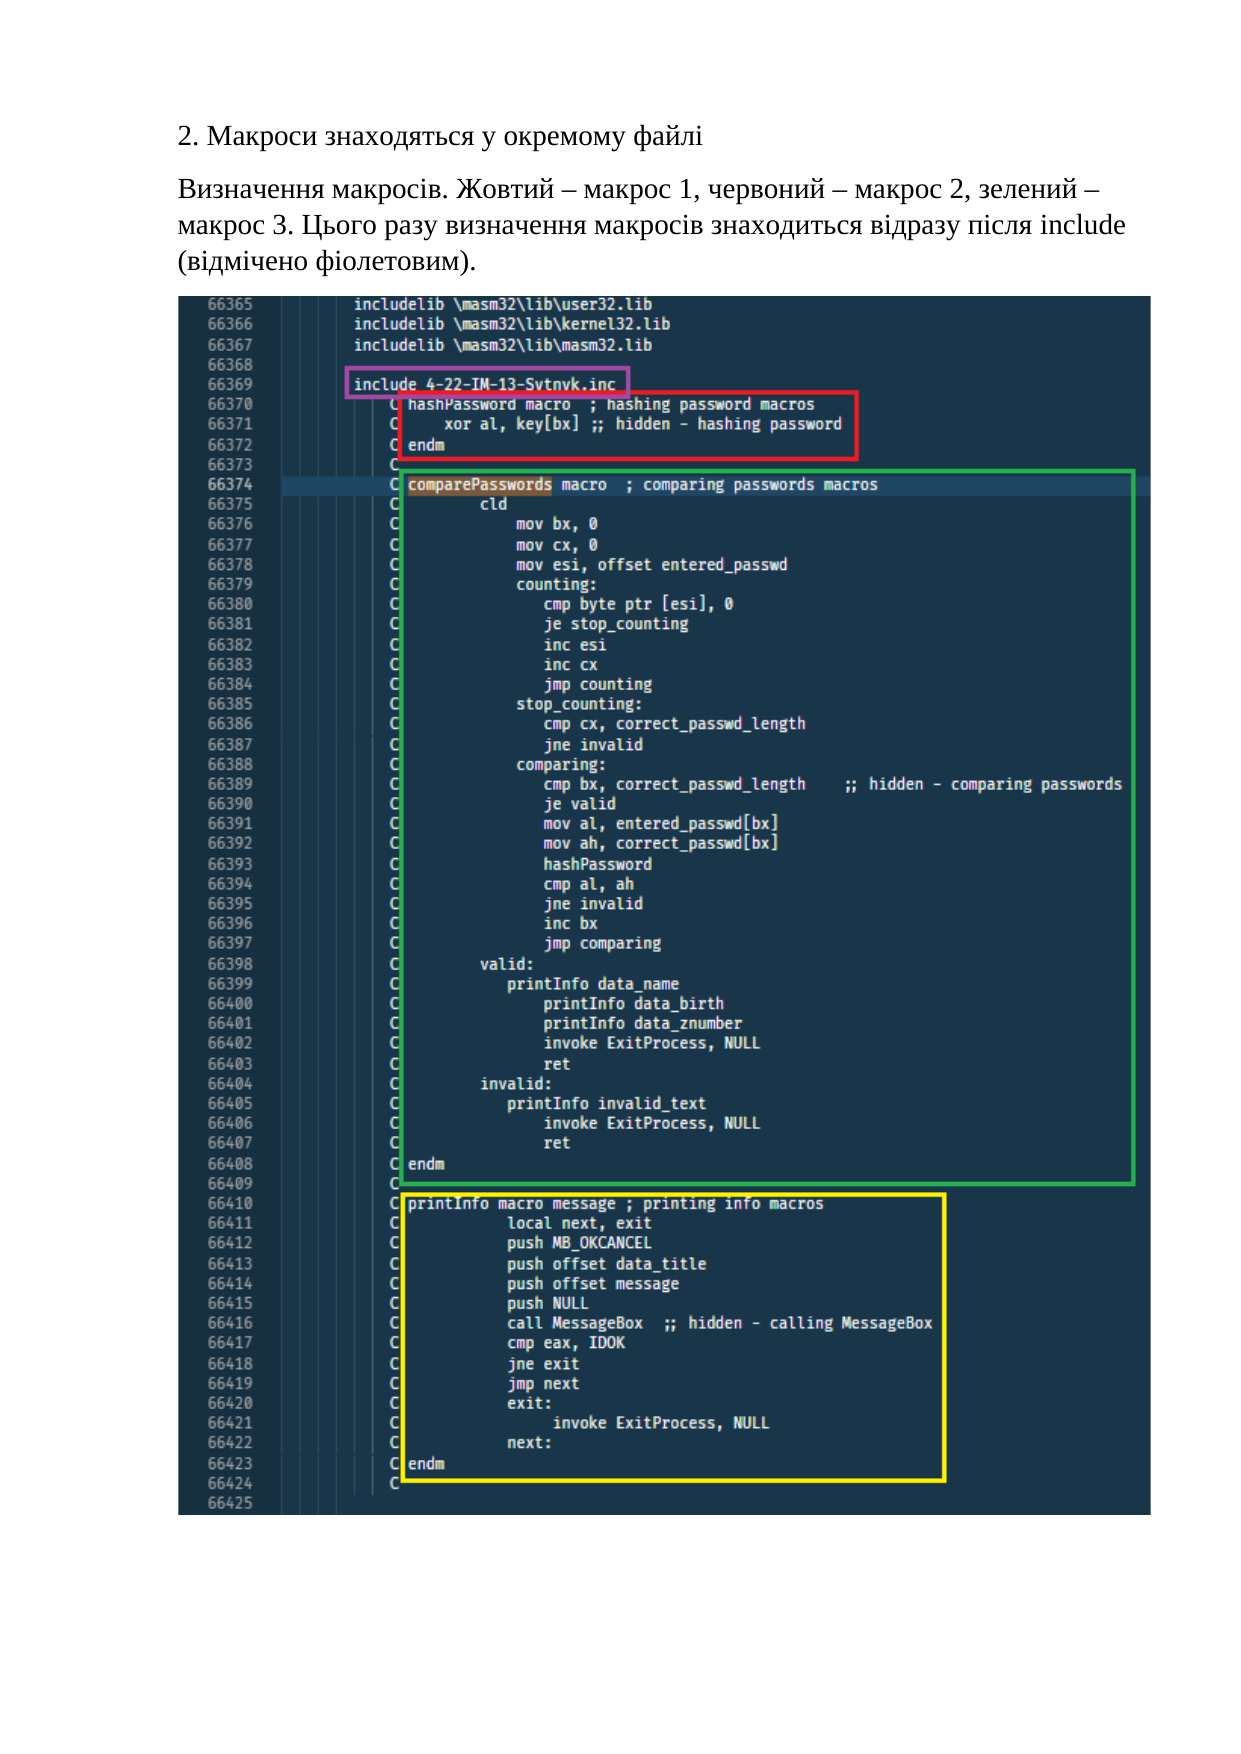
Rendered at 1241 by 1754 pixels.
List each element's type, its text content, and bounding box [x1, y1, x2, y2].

text 2. Макроси знаходяться у окремому файлі [177, 118, 1152, 152]
picture [177, 296, 1151, 1515]
text Визначення макросів. Жовтий – макрос 1, червоний – макрос 2, зелений – макрос 3. Цього разу визначення макросів знаходиться відразу після include (відмічено фіолетовим). [177, 171, 1152, 277]
